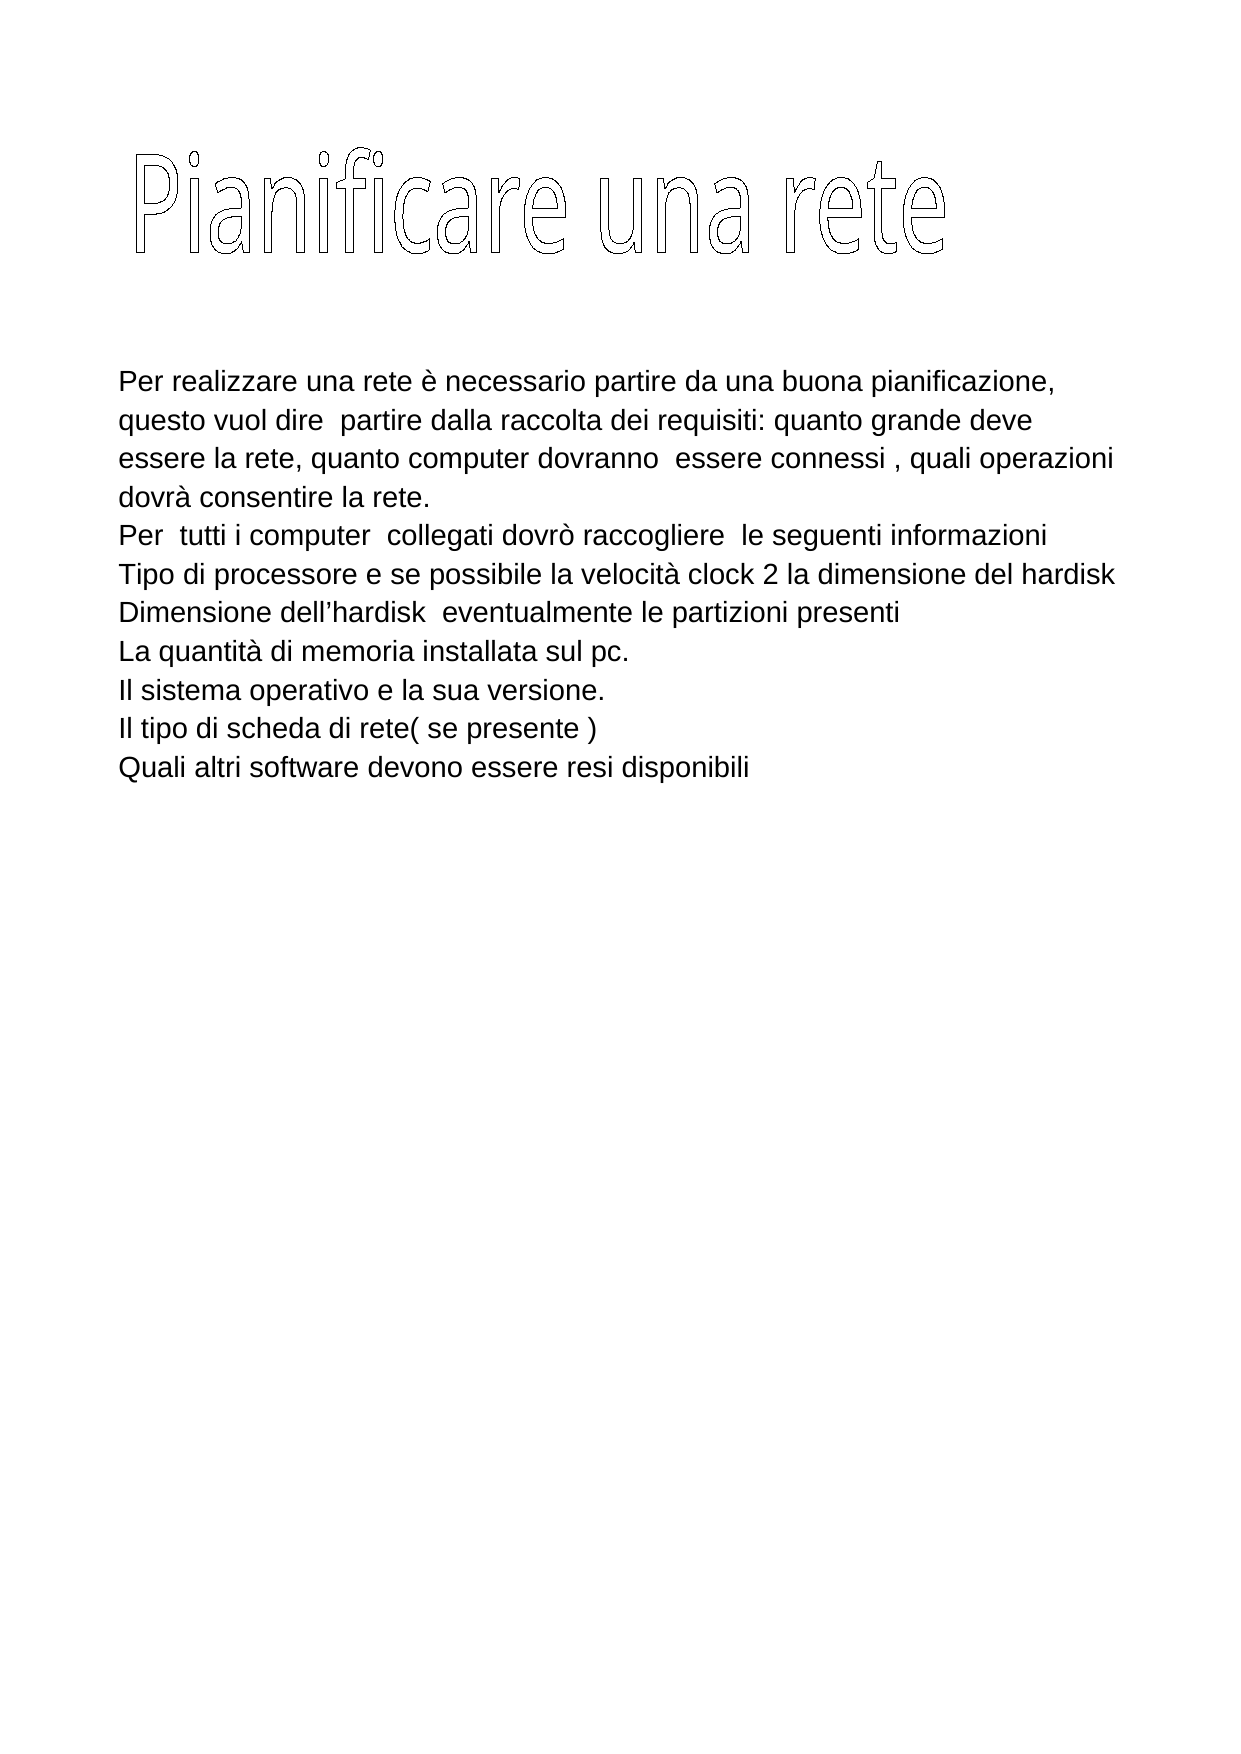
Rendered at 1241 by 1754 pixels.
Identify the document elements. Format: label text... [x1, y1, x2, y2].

text Il tipo di scheda di rete( se presente ) [118, 711, 1122, 744]
text Per tutti i computer collegati dovrò raccogliere le seguenti informazioni [118, 518, 1122, 552]
text Quali altri software devono essere resi disponibili [118, 749, 1122, 783]
text Dimensione dell’hardisk eventualmente le partizioni presenti [118, 595, 1122, 629]
text La quantità di memoria installata sul pc. [118, 634, 1122, 667]
text Tipo di processore e se possibile la velocità clock 2 la dimensione del hardisk [118, 557, 1122, 590]
text Per realizzare una rete è necessario partire da una buona pianificazione, questo vuol dire partire dalla raccolta dei requisiti: quanto grande deve essere la rete, quanto computer dovranno essere connessi , quali operazioni dovrà consentire la rete. [118, 364, 1122, 513]
text Il sistema operativo e la sua versione. [118, 672, 1122, 706]
